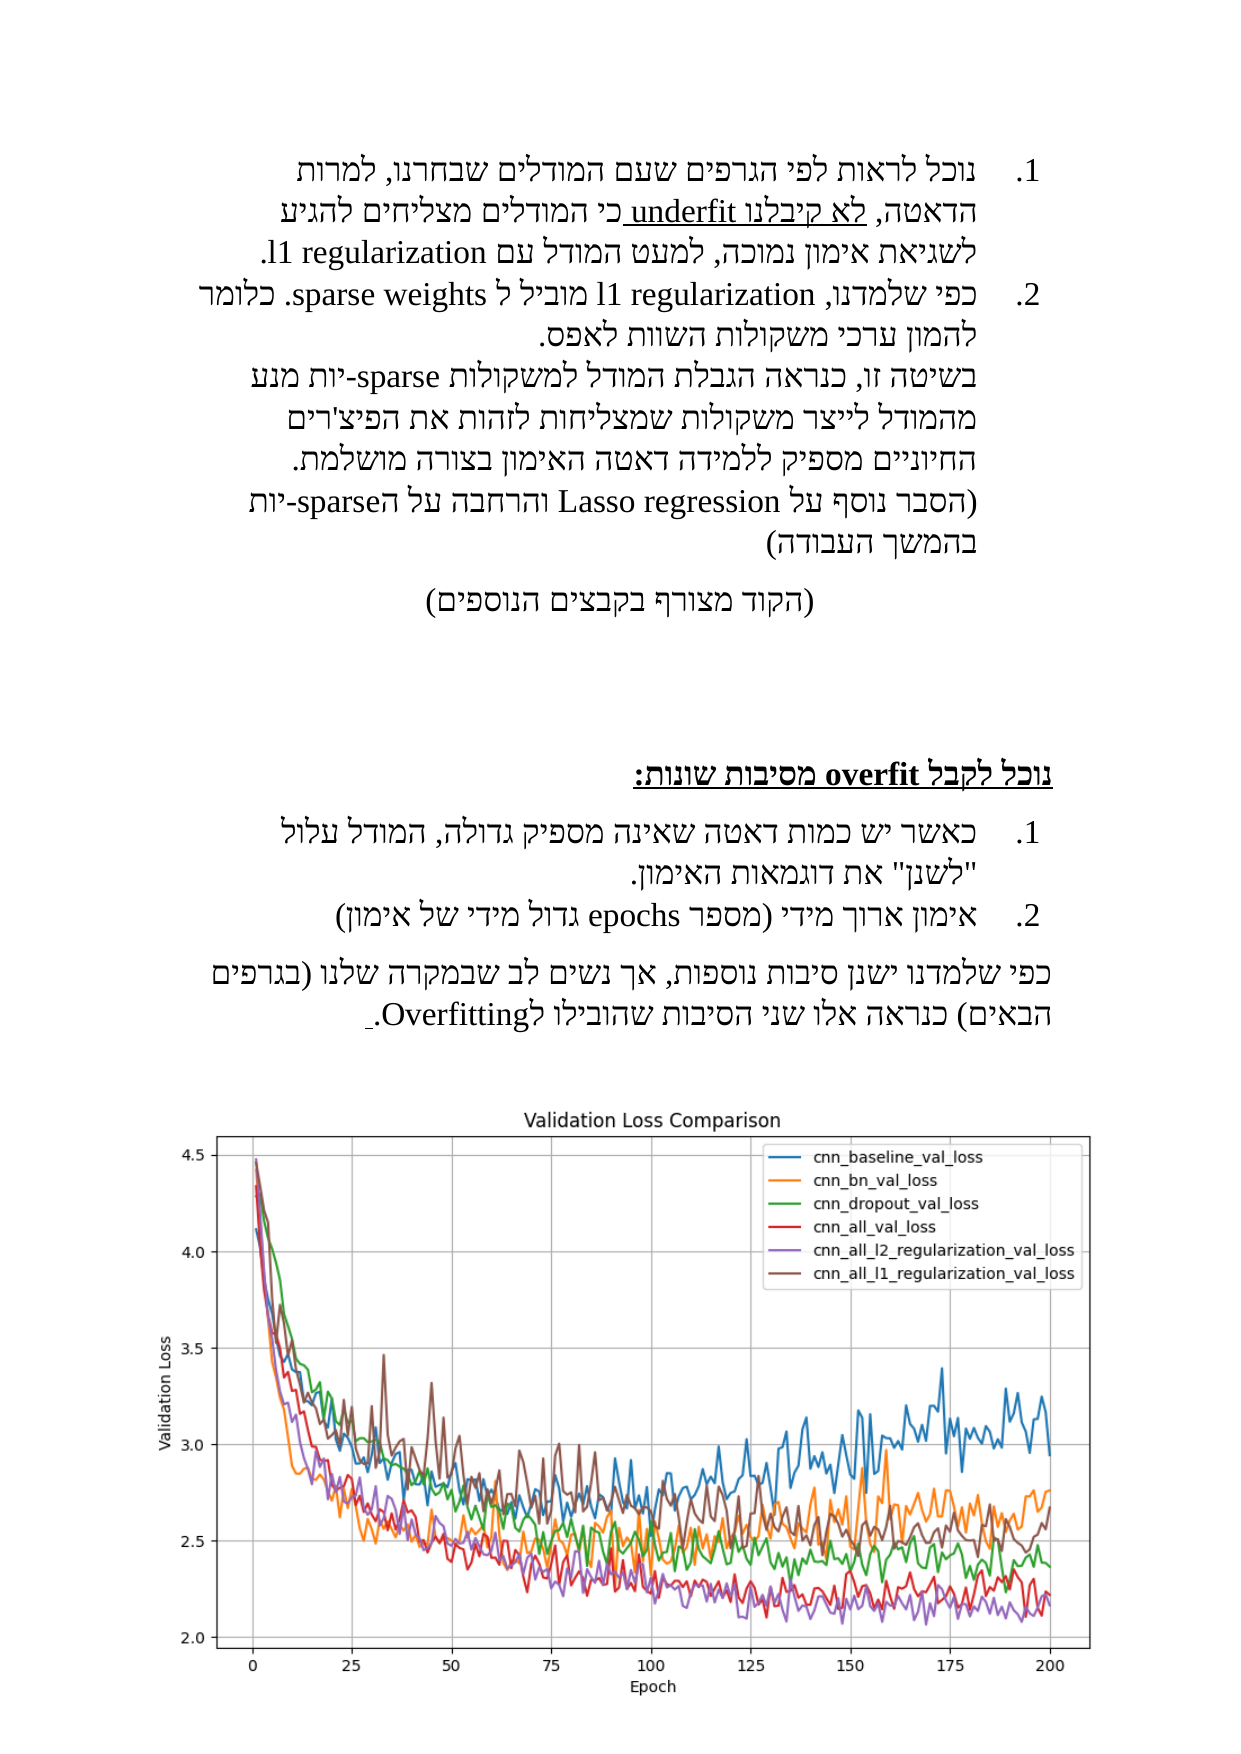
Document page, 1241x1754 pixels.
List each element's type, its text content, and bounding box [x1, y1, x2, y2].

list נוכל לראות לפי הגרפים שעם המודלים שבחרנו, למרות הדאטה, לא קיבלנו underfit כי המודלים מצליחים להגיע לשגיאת אימון נמוכה, למעט המודל עם l1 regularization. [187, 150, 1015, 271]
picture [115, 1083, 1142, 1706]
text (הקוד מצורף בקבצים הנוספים) [187, 580, 1053, 618]
list (הסבר נוסף על Lasso regression והרחבה על הsparse-יות בהמשך העבודה) [187, 481, 978, 561]
text כפי שלמדנו ישנן סיבות נוספות, אך נשים לב שבמקרה שלנו (בגרפים הבאים) כנראה אלו שני הסיבות שהובילו לOverfitting. [187, 953, 1053, 1033]
list אימון ארוך מידי (מספר epochs גדול מידי של אימון) [187, 895, 1015, 933]
text נוכל לקבל overfit מסיבות שונות: [187, 754, 1053, 793]
list כאשר יש כמות דאטה שאינה מספיק גדולה, המודל עלול "לשנן" את דוגמאות האימון. [187, 812, 1015, 892]
list בשיטה זו, כנראה הגבלת המודל למשקולות sparse-יות מנע מהמודל לייצר משקולות שמצליחות לזהות את הפיצ'רים החיוניים מספיק ללמידה דאטה האימון בצורה מושלמת. [187, 357, 978, 478]
list כפי שלמדנו, l1 regularization מוביל ל sparse weights. כלומר להמון ערכי משקולות השוות לאפס. [187, 274, 1015, 354]
